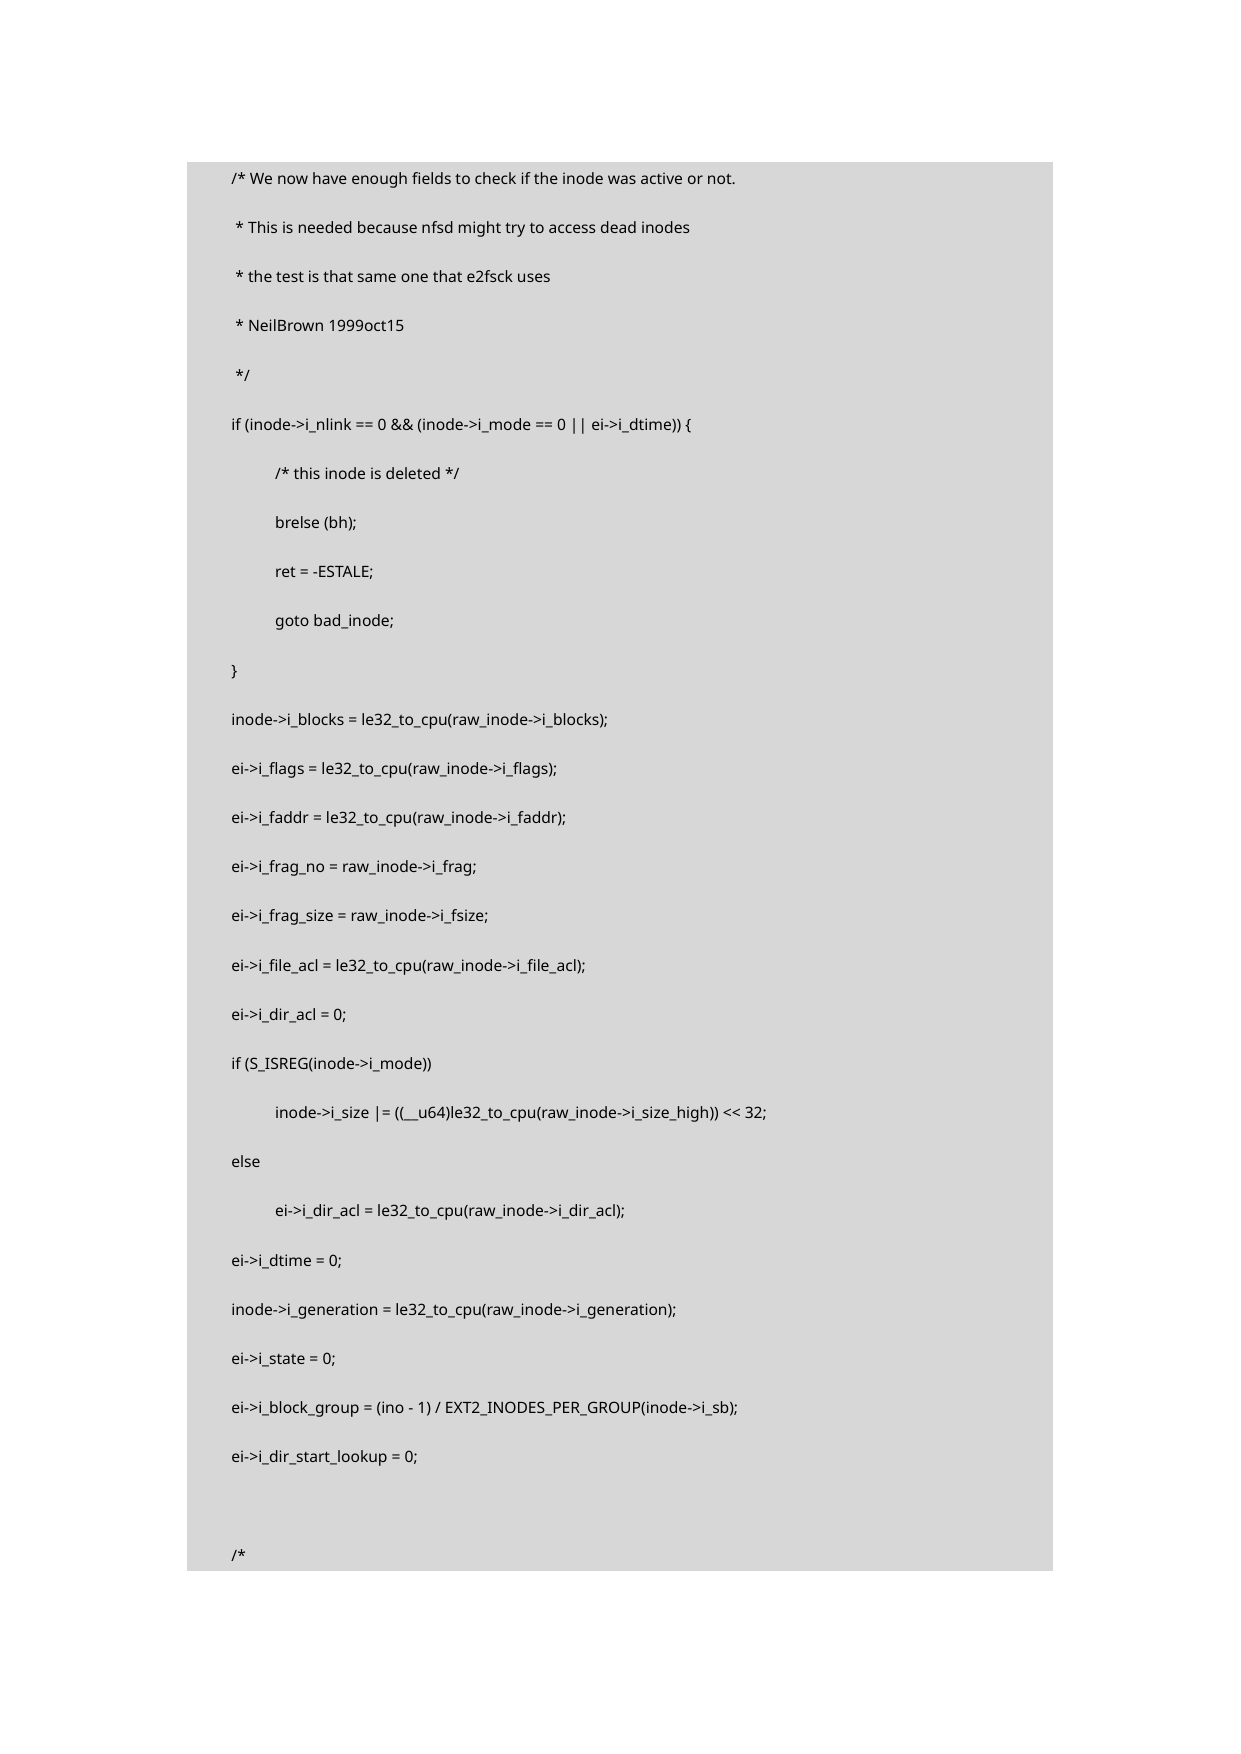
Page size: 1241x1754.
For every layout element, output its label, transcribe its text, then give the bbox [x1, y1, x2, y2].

text * This is needed because nfsd might try to access dead inodes [187, 211, 1053, 244]
text ei->i_flags = le32_to_cpu(raw_inode->i_flags); [187, 752, 1053, 784]
text ei->i_faddr = le32_to_cpu(raw_inode->i_faddr); [187, 801, 1053, 834]
text goto bad_inode; [187, 604, 1053, 637]
text ei->i_state = 0; [187, 1342, 1053, 1374]
text else [187, 1145, 1053, 1178]
text /* [187, 1539, 1053, 1571]
text * the test is that same one that e2fsck uses [187, 260, 1053, 293]
text /* this inode is deleted */ [187, 457, 1053, 489]
text inode->i_generation = le32_to_cpu(raw_inode->i_generation); [187, 1293, 1053, 1325]
text ret = -ESTALE; [187, 555, 1053, 588]
text } [187, 654, 1053, 686]
text ei->i_file_acl = le32_to_cpu(raw_inode->i_file_acl); [187, 949, 1053, 981]
text /* We now have enough fields to check if the inode was active or not. [187, 162, 1053, 194]
text inode->i_size |= ((__u64)le32_to_cpu(raw_inode->i_size_high)) << 32; [187, 1096, 1053, 1129]
text ei->i_dtime = 0; [187, 1244, 1053, 1276]
text ei->i_dir_acl = le32_to_cpu(raw_inode->i_dir_acl); [187, 1194, 1053, 1227]
text ei->i_block_group = (ino - 1) / EXT2_INODES_PER_GROUP(inode->i_sb); [187, 1391, 1053, 1424]
text if (inode->i_nlink == 0 && (inode->i_mode == 0 || ei->i_dtime)) { [187, 408, 1053, 440]
text ei->i_dir_start_lookup = 0; [187, 1440, 1053, 1473]
text ei->i_frag_no = raw_inode->i_frag; [187, 850, 1053, 883]
text ei->i_frag_size = raw_inode->i_fsize; [187, 899, 1053, 932]
text if (S_ISREG(inode->i_mode)) [187, 1047, 1053, 1079]
text inode->i_blocks = le32_to_cpu(raw_inode->i_blocks); [187, 703, 1053, 735]
text brelse (bh); [187, 506, 1053, 539]
text */ [187, 359, 1053, 391]
text * NeilBrown 1999oct15 [187, 309, 1053, 342]
text ei->i_dir_acl = 0; [187, 998, 1053, 1030]
